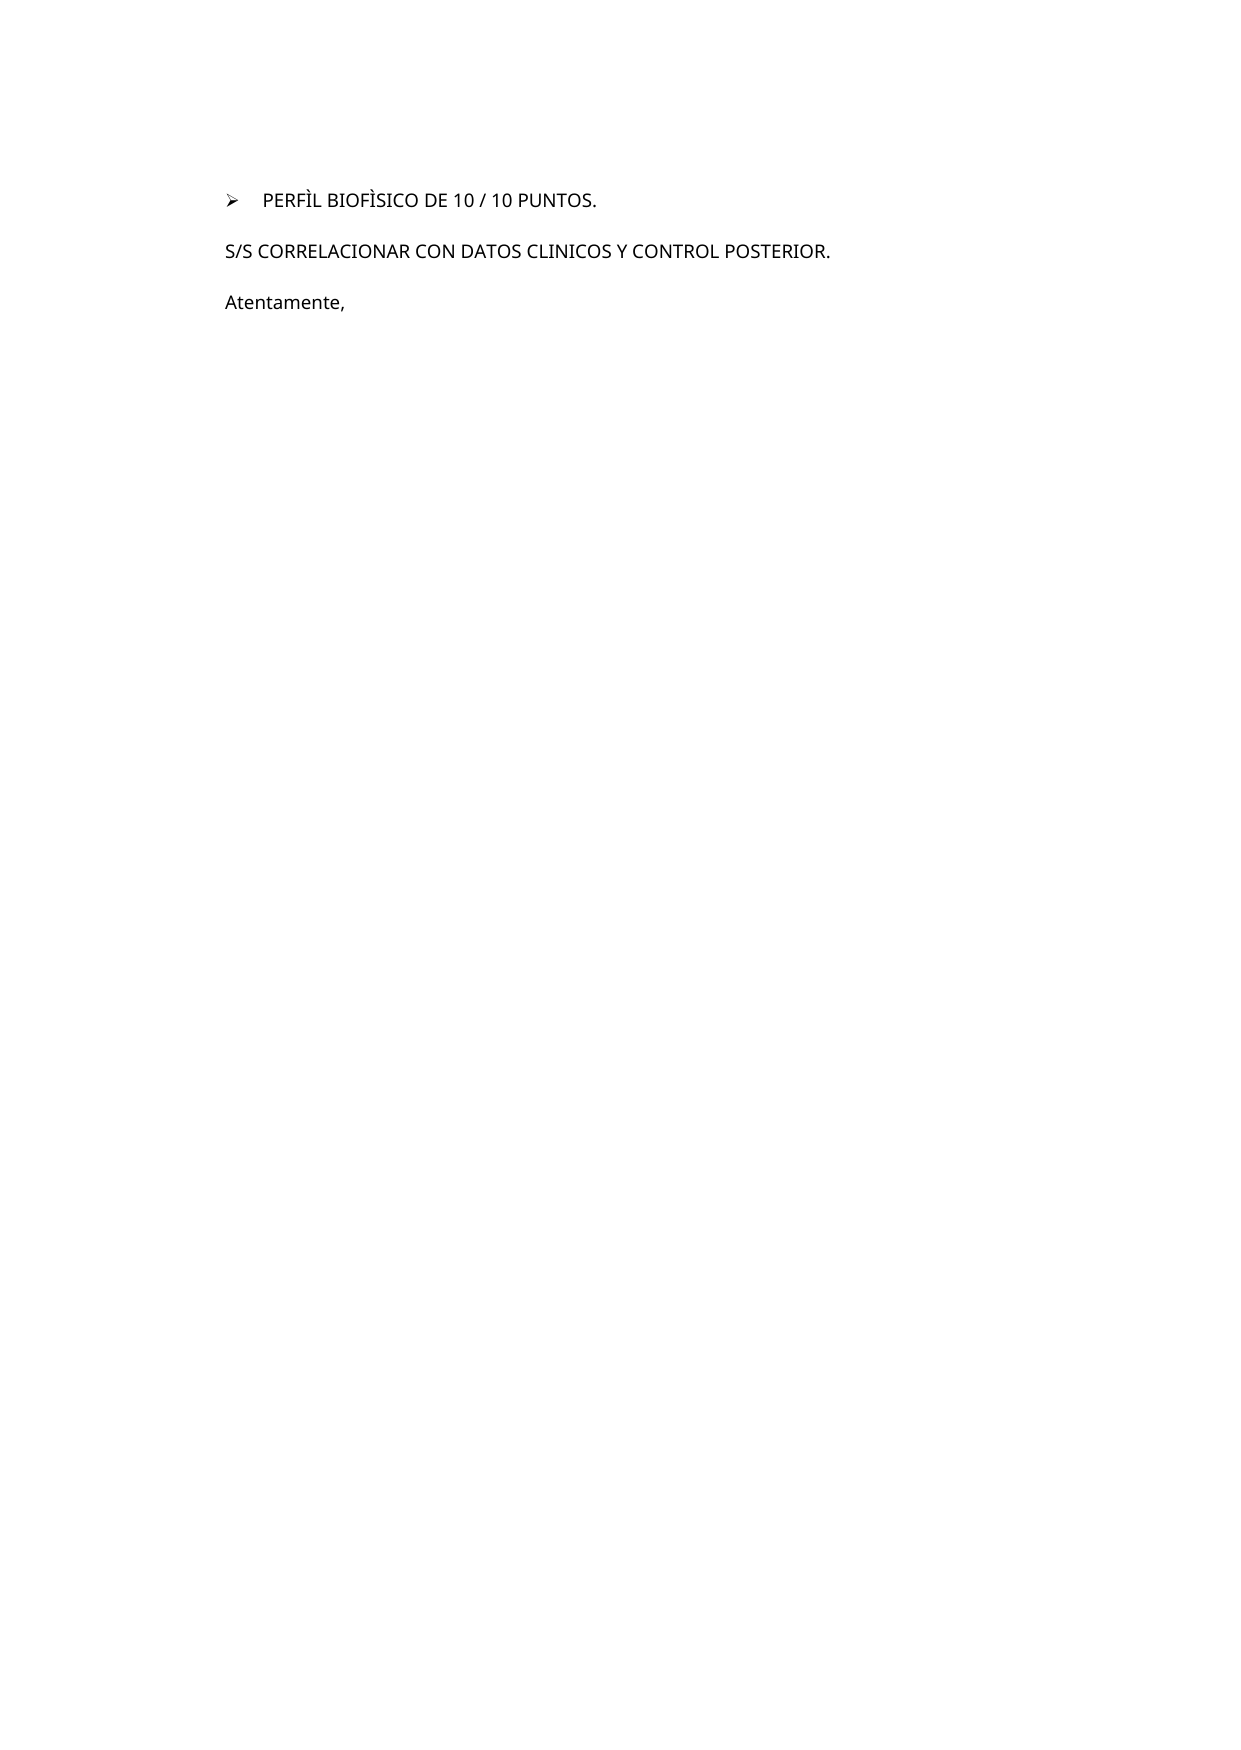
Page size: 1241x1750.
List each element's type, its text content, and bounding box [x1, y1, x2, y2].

text Atentamente, [225, 289, 1125, 315]
list PERFÌL BIOFÌSICO DE 10 / 10 PUNTOS. [225, 187, 1125, 213]
text S/S CORRELACIONAR CON DATOS CLINICOS Y CONTROL POSTERIOR. [225, 238, 1125, 264]
